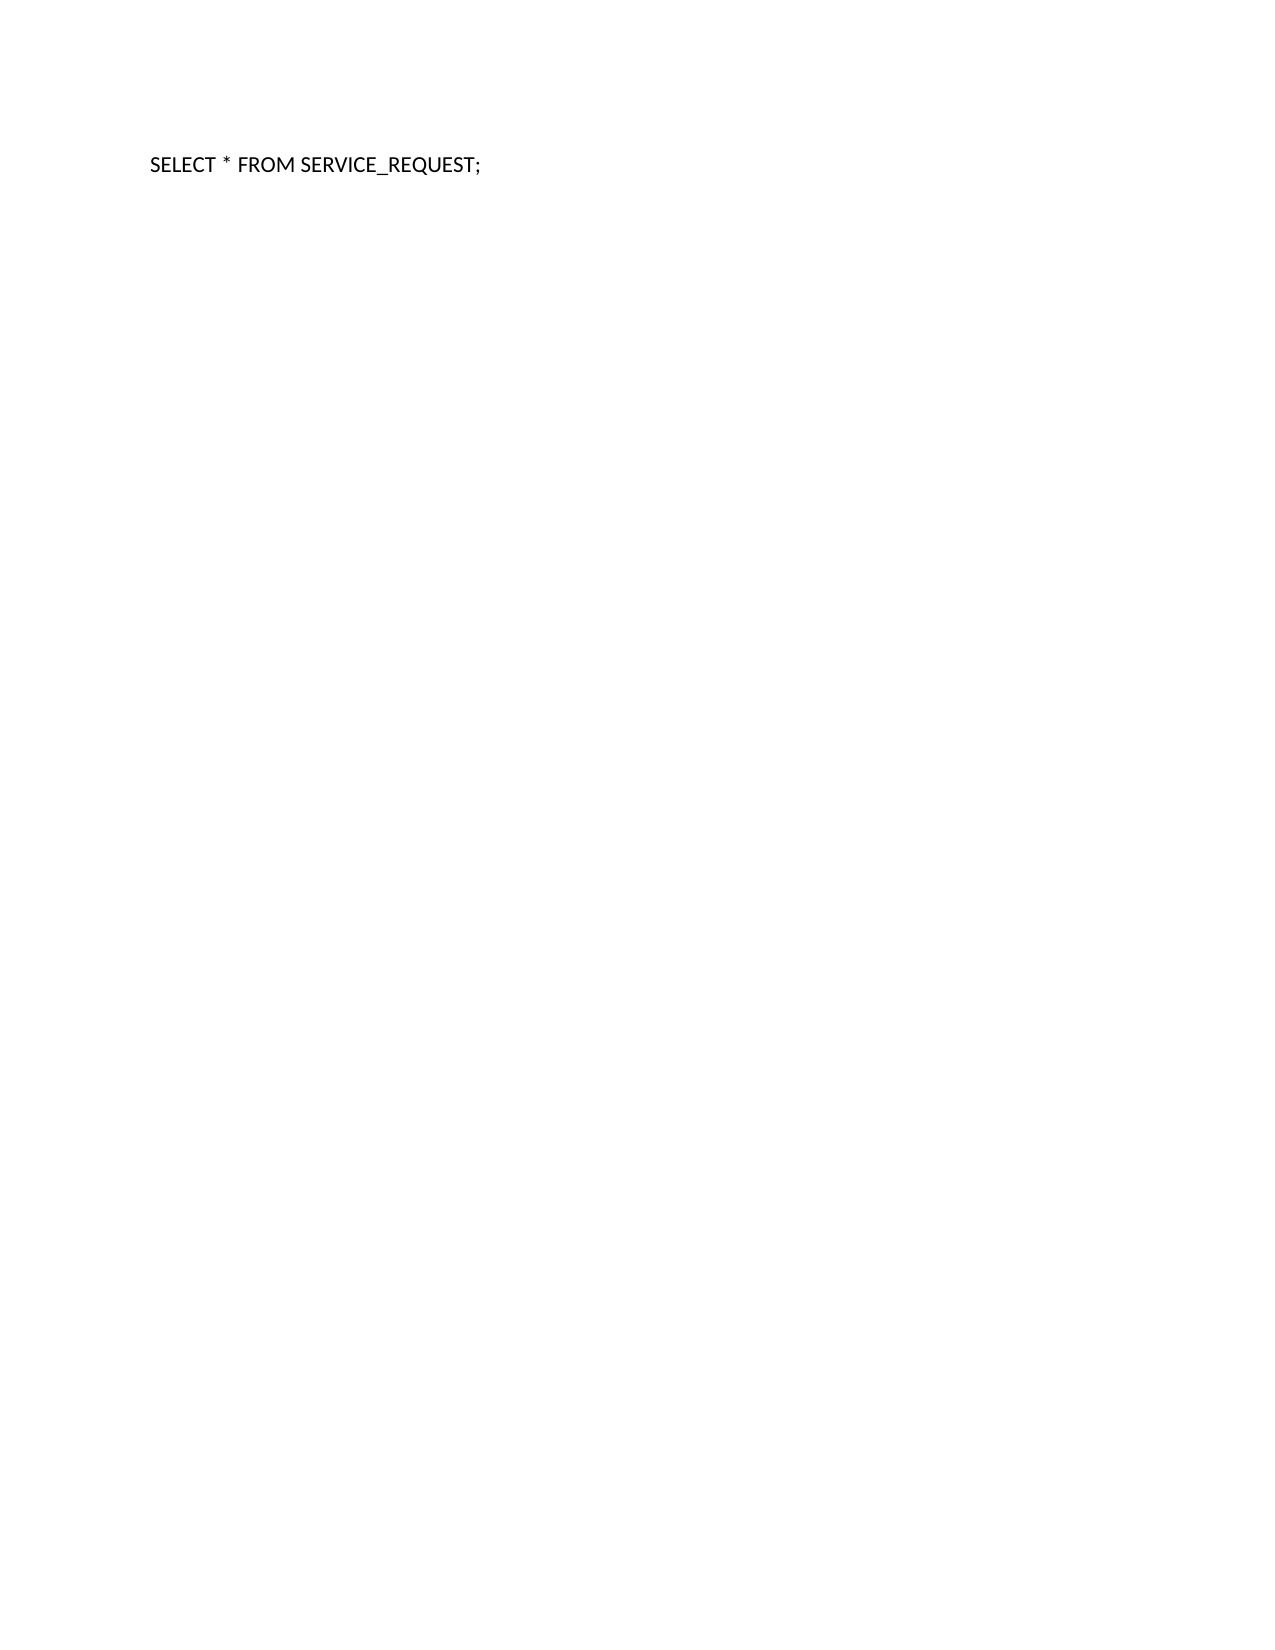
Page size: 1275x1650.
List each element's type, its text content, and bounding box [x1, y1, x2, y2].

text SELECT * FROM SERVICE_REQUEST; [150, 150, 1125, 178]
